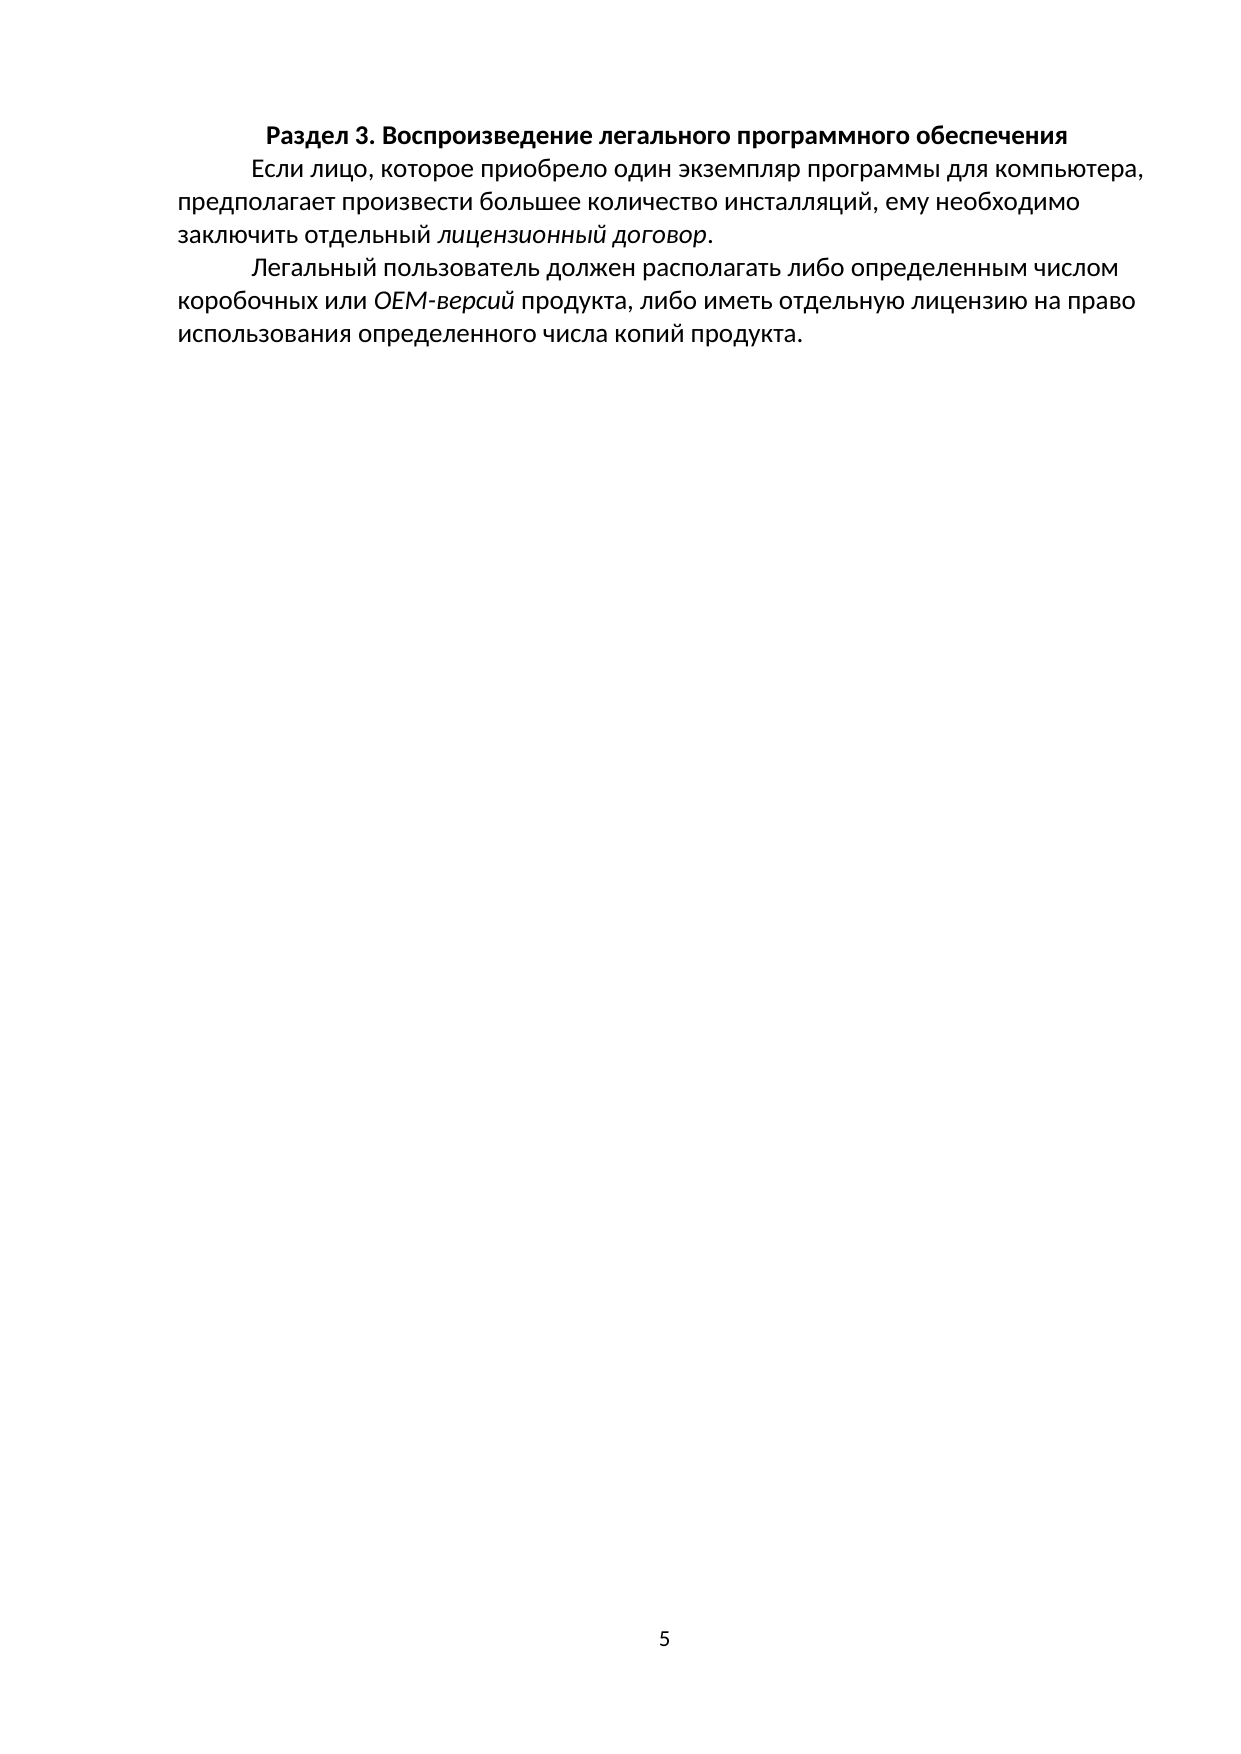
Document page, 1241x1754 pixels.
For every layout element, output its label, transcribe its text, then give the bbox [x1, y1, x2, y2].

text Легальный пользователь должен располагать либо определенным числом коробочных или OEM-версий продукта, либо иметь отдельную лицензию на право использования определенного числа копий продукта. [177, 250, 1152, 349]
subtitle Раздел 3. Воспроизведение легального программного обеспечения [177, 118, 1152, 151]
text Если лицо, которое приобрело один экземпляр программы для компьютера, предполагает произвести большее количество инсталляций, ему необходимо заключить отдельный лицензионный договор. [177, 151, 1152, 250]
